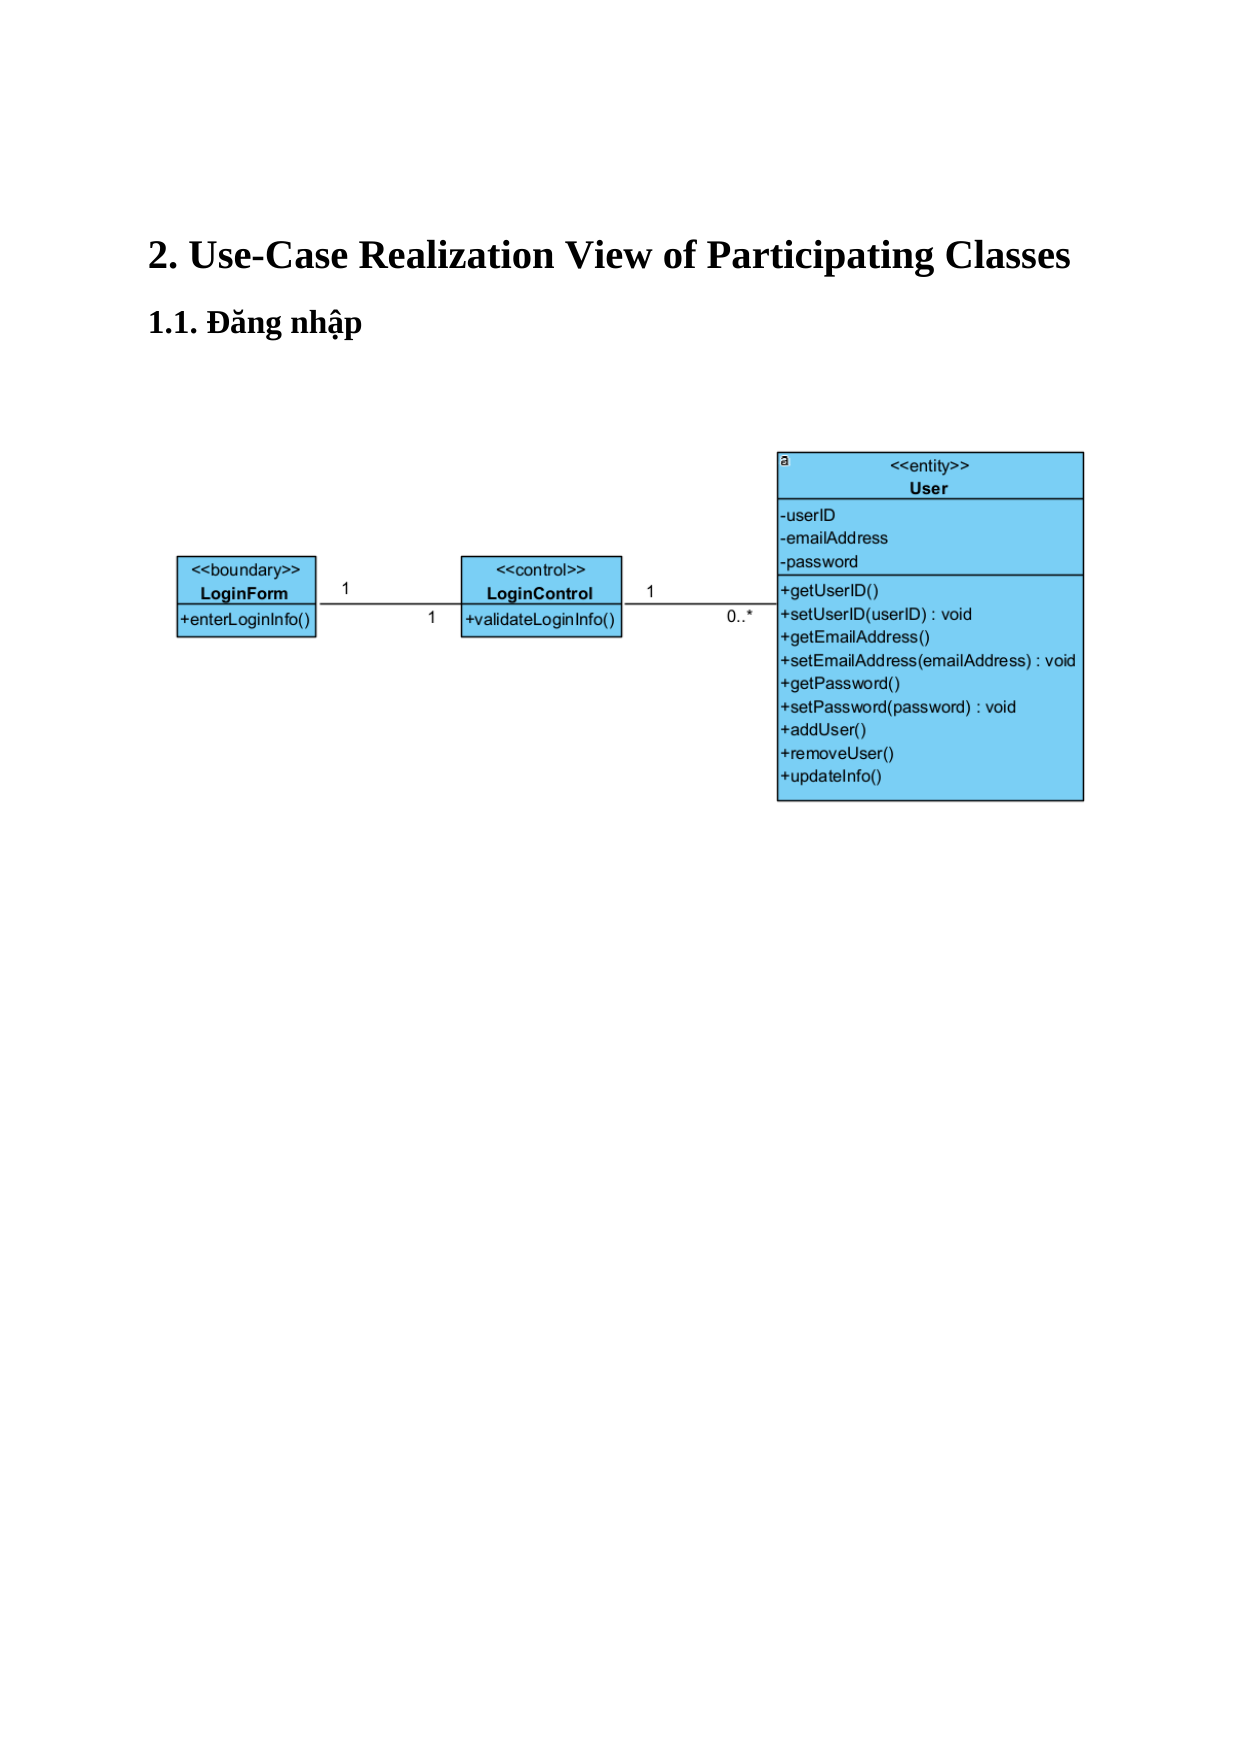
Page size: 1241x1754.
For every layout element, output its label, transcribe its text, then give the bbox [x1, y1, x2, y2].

subtitle 2. Use-Case Realization View of Participating Classes [148, 231, 1093, 277]
subtitle 1.1. Đăng nhập [148, 302, 1093, 340]
picture [147, 422, 1123, 825]
